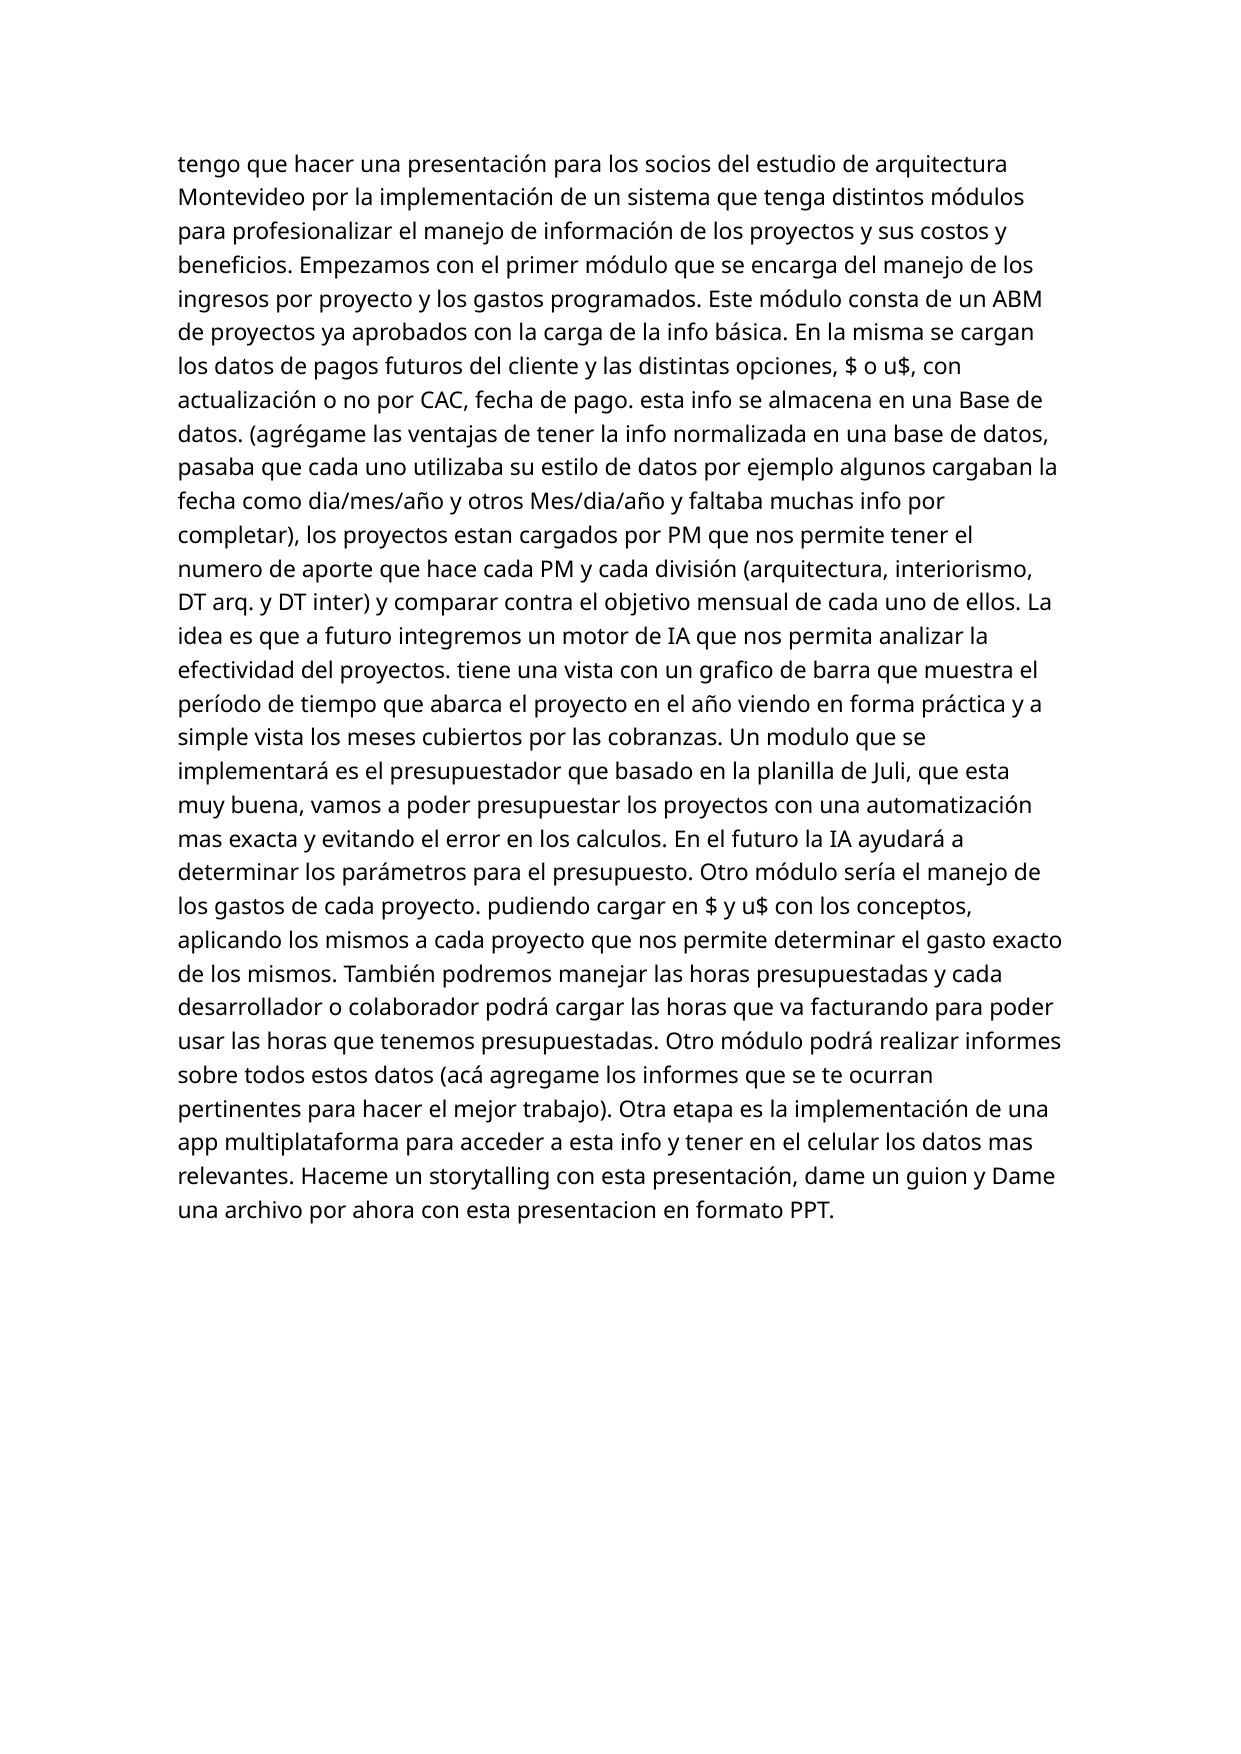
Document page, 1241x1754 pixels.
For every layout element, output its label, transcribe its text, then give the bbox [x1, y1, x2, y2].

text tengo que hacer una presentación para los socios del estudio de arquitectura Montevideo por la implementación de un sistema que tenga distintos módulos para profesionalizar el manejo de información de los proyectos y sus costos y beneficios. Empezamos con el primer módulo que se encarga del manejo de los ingresos por proyecto y los gastos programados. Este módulo consta de un ABM de proyectos ya aprobados con la carga de la info básica. En la misma se cargan los datos de pagos futuros del cliente y las distintas opciones, $ o u$, con actualización o no por CAC, fecha de pago. esta info se almacena en una Base de datos. (agrégame las ventajas de tener la info normalizada en una base de datos, pasaba que cada uno utilizaba su estilo de datos por ejemplo algunos cargaban la fecha como dia/mes/año y otros Mes/dia/año y faltaba muchas info por completar), los proyectos estan cargados por PM que nos permite tener el numero de aporte que hace cada PM y cada división (arquitectura, interiorismo, DT arq. y DT inter) y comparar contra el objetivo mensual de cada uno de ellos. La idea es que a futuro integremos un motor de IA que nos permita analizar la efectividad del proyectos. tiene una vista con un grafico de barra que muestra el período de tiempo que abarca el proyecto en el año viendo en forma práctica y a simple vista los meses cubiertos por las cobranzas. Un modulo que se implementará es el presupuestador que basado en la planilla de Juli, que esta muy buena, vamos a poder presupuestar los proyectos con una automatización mas exacta y evitando el error en los calculos. En el futuro la IA ayudará a determinar los parámetros para el presupuesto. Otro módulo sería el manejo de los gastos de cada proyecto. pudiendo cargar en $ y u$ con los conceptos, aplicando los mismos a cada proyecto que nos permite determinar el gasto exacto de los mismos. También podremos manejar las horas presupuestadas y cada desarrollador o colaborador podrá cargar las horas que va facturando para poder usar las horas que tenemos presupuestadas. Otro módulo podrá realizar informes sobre todos estos datos (acá agregame los informes que se te ocurran pertinentes para hacer el mejor trabajo). Otra etapa es la implementación de una app multiplataforma para acceder a esta info y tener en el celular los datos mas relevantes. Haceme un storytalling con esta presentación, dame un guion y Dame una archivo por ahora con esta presentacion en formato PPT. [177, 148, 1063, 1225]
